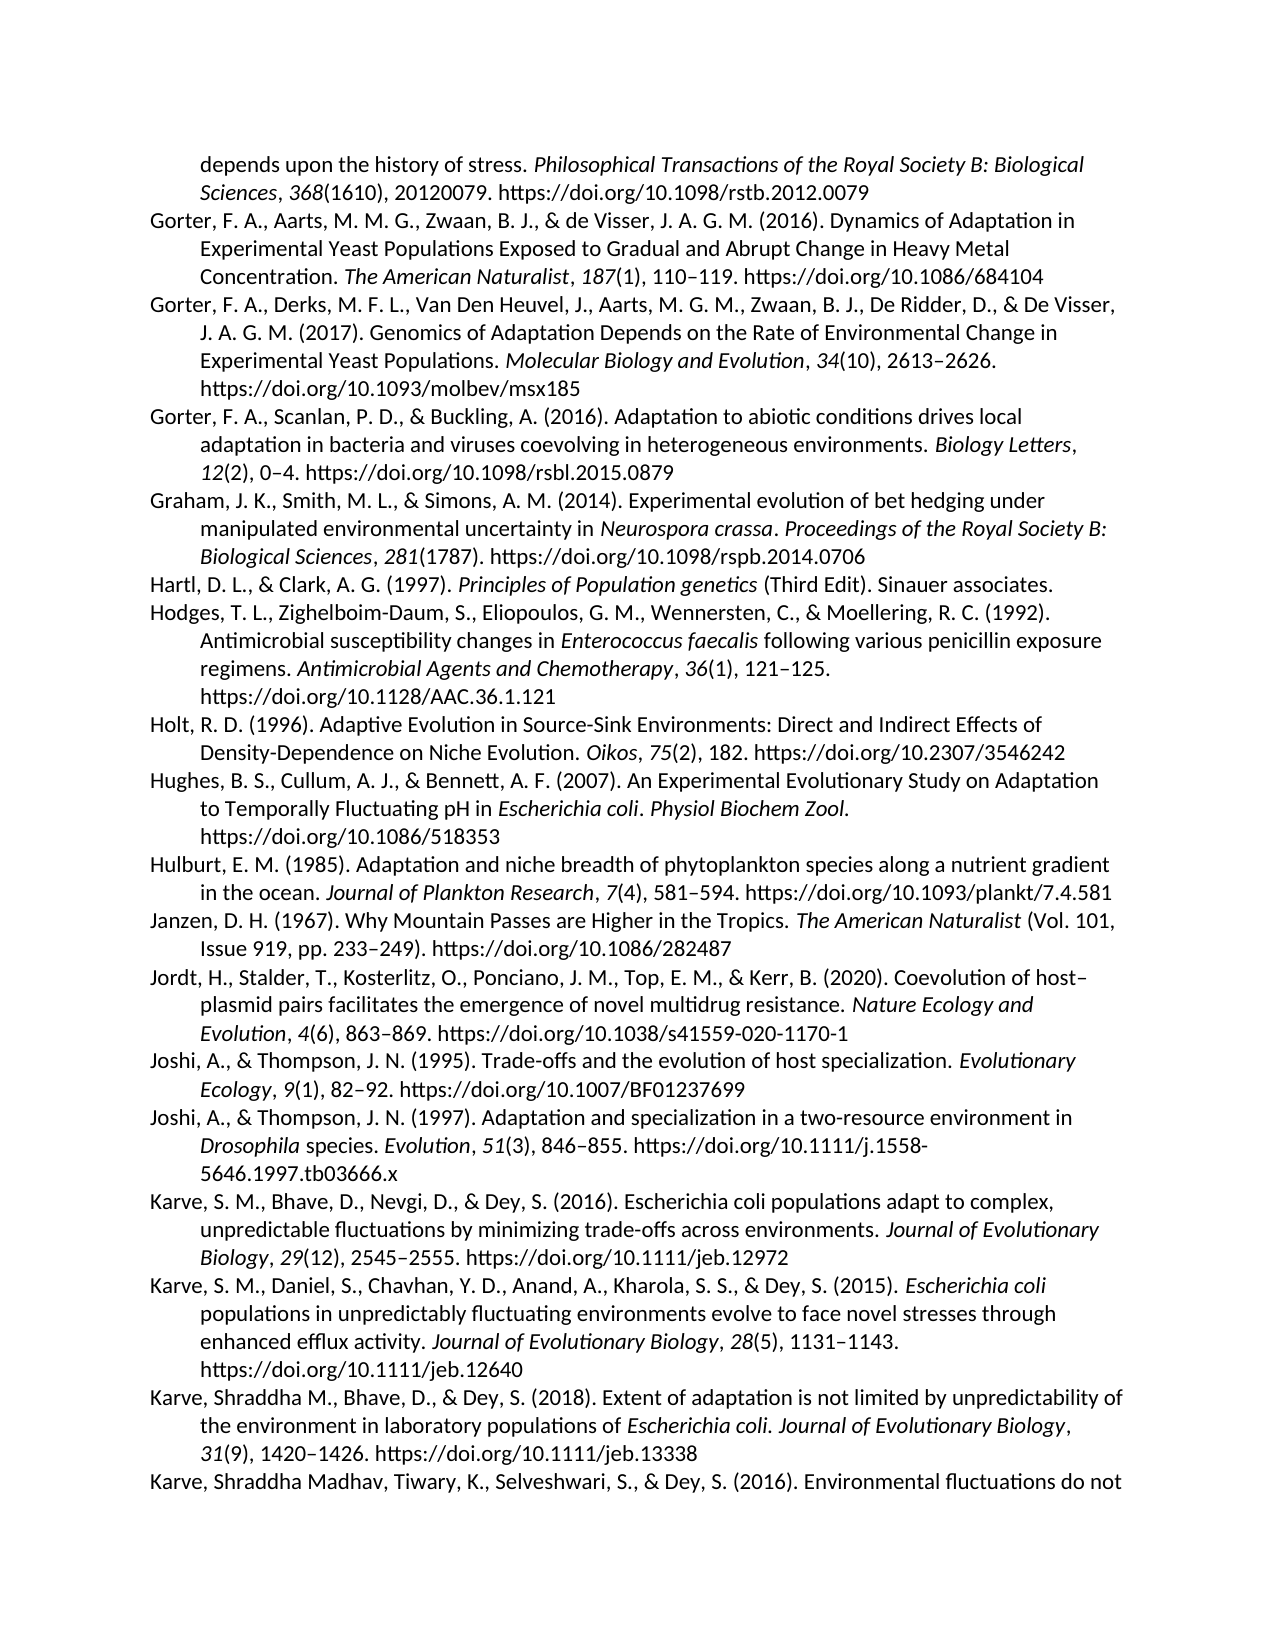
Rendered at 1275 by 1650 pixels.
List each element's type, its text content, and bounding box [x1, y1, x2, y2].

text Holt, R. D. (1996). Adaptive Evolution in Source-Sink Environments: Direct and Indirect Effects of Density-Dependence on Niche Evolution. Oikos, 75(2), 182. https://doi.org/10.2307/3546242 [150, 710, 1125, 766]
text Joshi, A., & Thompson, J. N. (1995). Trade-offs and the evolution of host specialization. Evolutionary Ecology, 9(1), 82–92. https://doi.org/10.1007/BF01237699 [150, 1047, 1125, 1103]
text Karve, S. M., Bhave, D., Nevgi, D., & Dey, S. (2016). Escherichia coli populations adapt to complex, unpredictable fluctuations by minimizing trade-offs across environments. Journal of Evolutionary Biology, 29(12), 2545–2555. https://doi.org/10.1111/jeb.12972 [150, 1187, 1125, 1271]
text Karve, Shraddha M., Bhave, D., & Dey, S. (2018). Extent of adaptation is not limited by unpredictability of the environment in laboratory populations of Escherichia coli. Journal of Evolutionary Biology, 31(9), 1420–1426. https://doi.org/10.1111/jeb.13338 [150, 1383, 1125, 1467]
text Janzen, D. H. (1967). Why Mountain Passes are Higher in the Tropics. The American Naturalist (Vol. 101, Issue 919, pp. 233–249). https://doi.org/10.1086/282487 [150, 907, 1125, 963]
text Hartl, D. L., & Clark, A. G. (1997). Principles of Population genetics (Third Edit). Sinauer associates. [150, 570, 1125, 598]
text Hulburt, E. M. (1985). Adaptation and niche breadth of phytoplankton species along a nutrient gradient in the ocean. Journal of Plankton Research, 7(4), 581–594. https://doi.org/10.1093/plankt/7.4.581 [150, 851, 1125, 907]
text Gorter, F. A., Derks, M. F. L., Van Den Heuvel, J., Aarts, M. G. M., Zwaan, B. J., De Ridder, D., & De Visser, J. A. G. M. (2017). Genomics of Adaptation Depends on the Rate of Environmental Change in Experimental Yeast Populations. Molecular Biology and Evolution, 34(10), 2613–2626. https://doi.org/10.1093/molbev/msx185 [150, 290, 1125, 402]
text Graham, J. K., Smith, M. L., & Simons, A. M. (2014). Experimental evolution of bet hedging under manipulated environmental uncertainty in Neurospora crassa. Proceedings of the Royal Society B: Biological Sciences, 281(1787). https://doi.org/10.1098/rspb.2014.0706 [150, 486, 1125, 570]
text Hodges, T. L., Zighelboim-Daum, S., Eliopoulos, G. M., Wennersten, C., & Moellering, R. C. (1992). Antimicrobial susceptibility changes in Enterococcus faecalis following various penicillin exposure regimens. Antimicrobial Agents and Chemotherapy, 36(1), 121–125. https://doi.org/10.1128/AAC.36.1.121 [150, 598, 1125, 710]
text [150, 150, 1125, 206]
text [150, 1467, 1125, 1495]
text Gorter, F. A., Aarts, M. M. G., Zwaan, B. J., & de Visser, J. A. G. M. (2016). Dynamics of Adaptation in Experimental Yeast Populations Exposed to Gradual and Abrupt Change in Heavy Metal Concentration. The American Naturalist, 187(1), 110–119. https://doi.org/10.1086/684104 [150, 206, 1125, 290]
text Jordt, H., Stalder, T., Kosterlitz, O., Ponciano, J. M., Top, E. M., & Kerr, B. (2020). Coevolution of host–plasmid pairs facilitates the emergence of novel multidrug resistance. Nature Ecology and Evolution, 4(6), 863–869. https://doi.org/10.1038/s41559-020-1170-1 [150, 963, 1125, 1047]
text Joshi, A., & Thompson, J. N. (1997). Adaptation and specialization in a two-resource environment in Drosophila species. Evolution, 51(3), 846–855. https://doi.org/10.1111/j.1558-5646.1997.tb03666.x [150, 1103, 1125, 1187]
text Gorter, F. A., Scanlan, P. D., & Buckling, A. (2016). Adaptation to abiotic conditions drives local adaptation in bacteria and viruses coevolving in heterogeneous environments. Biology Letters, 12(2), 0–4. https://doi.org/10.1098/rsbl.2015.0879 [150, 402, 1125, 486]
text Karve, S. M., Daniel, S., Chavhan, Y. D., Anand, A., Kharola, S. S., & Dey, S. (2015). Escherichia coli populations in unpredictably fluctuating environments evolve to face novel stresses through enhanced efflux activity. Journal of Evolutionary Biology, 28(5), 1131–1143. https://doi.org/10.1111/jeb.12640 [150, 1271, 1125, 1383]
text Hughes, B. S., Cullum, A. J., & Bennett, A. F. (2007). An Experimental Evolutionary Study on Adaptation to Temporally Fluctuating pH in Escherichia coli. Physiol Biochem Zool. https://doi.org/10.1086/518353 [150, 766, 1125, 851]
